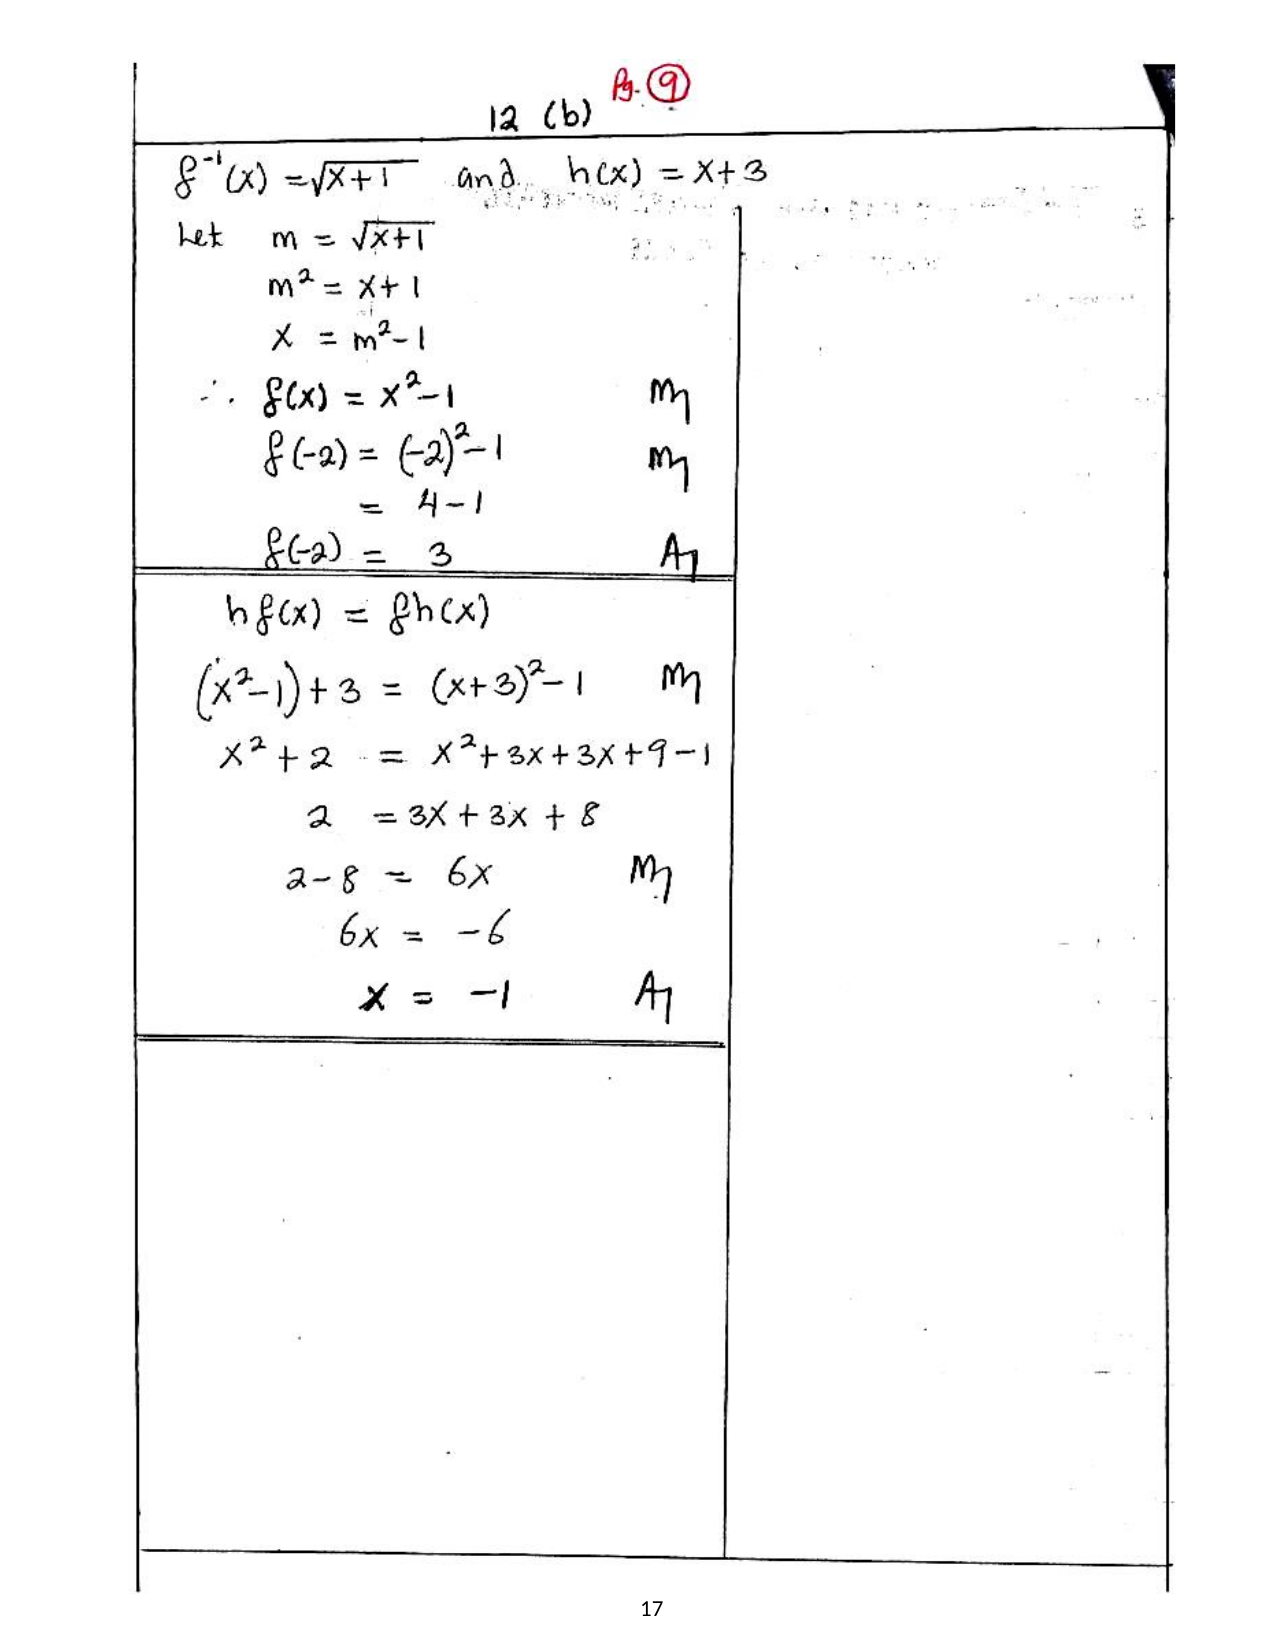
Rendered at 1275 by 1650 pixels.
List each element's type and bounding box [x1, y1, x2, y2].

picture [127, 59, 1176, 1594]
